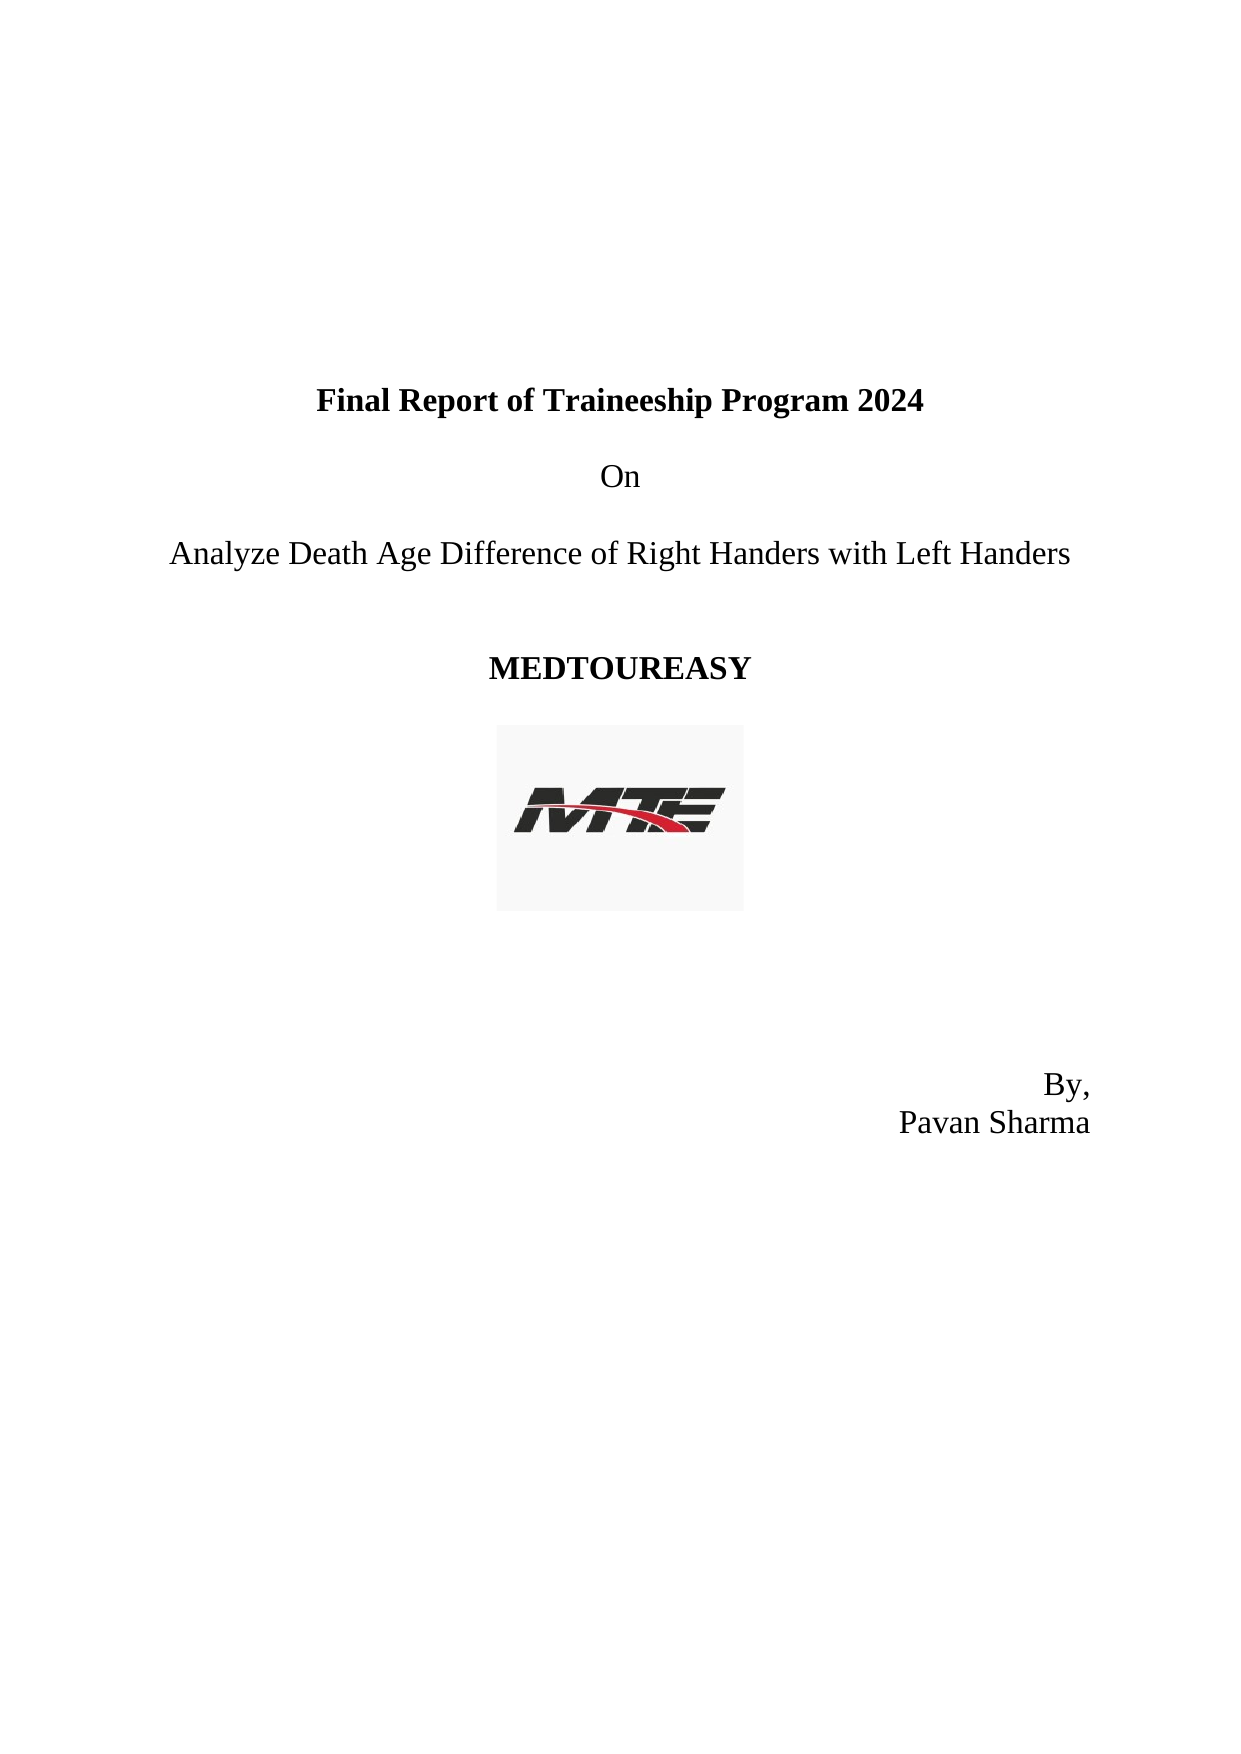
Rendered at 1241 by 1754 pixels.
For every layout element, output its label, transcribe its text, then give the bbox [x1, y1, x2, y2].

text Pavan Sharma [150, 1102, 1090, 1141]
text On [150, 457, 1090, 495]
text Analyze Death Age Difference of Right Handers with Left Handers [150, 533, 1090, 572]
text By, [150, 1064, 1090, 1102]
picture [496, 725, 744, 911]
text MEDTOUREASY [150, 648, 1090, 687]
text Final Report of Traineeship Program 2024 [150, 380, 1090, 418]
